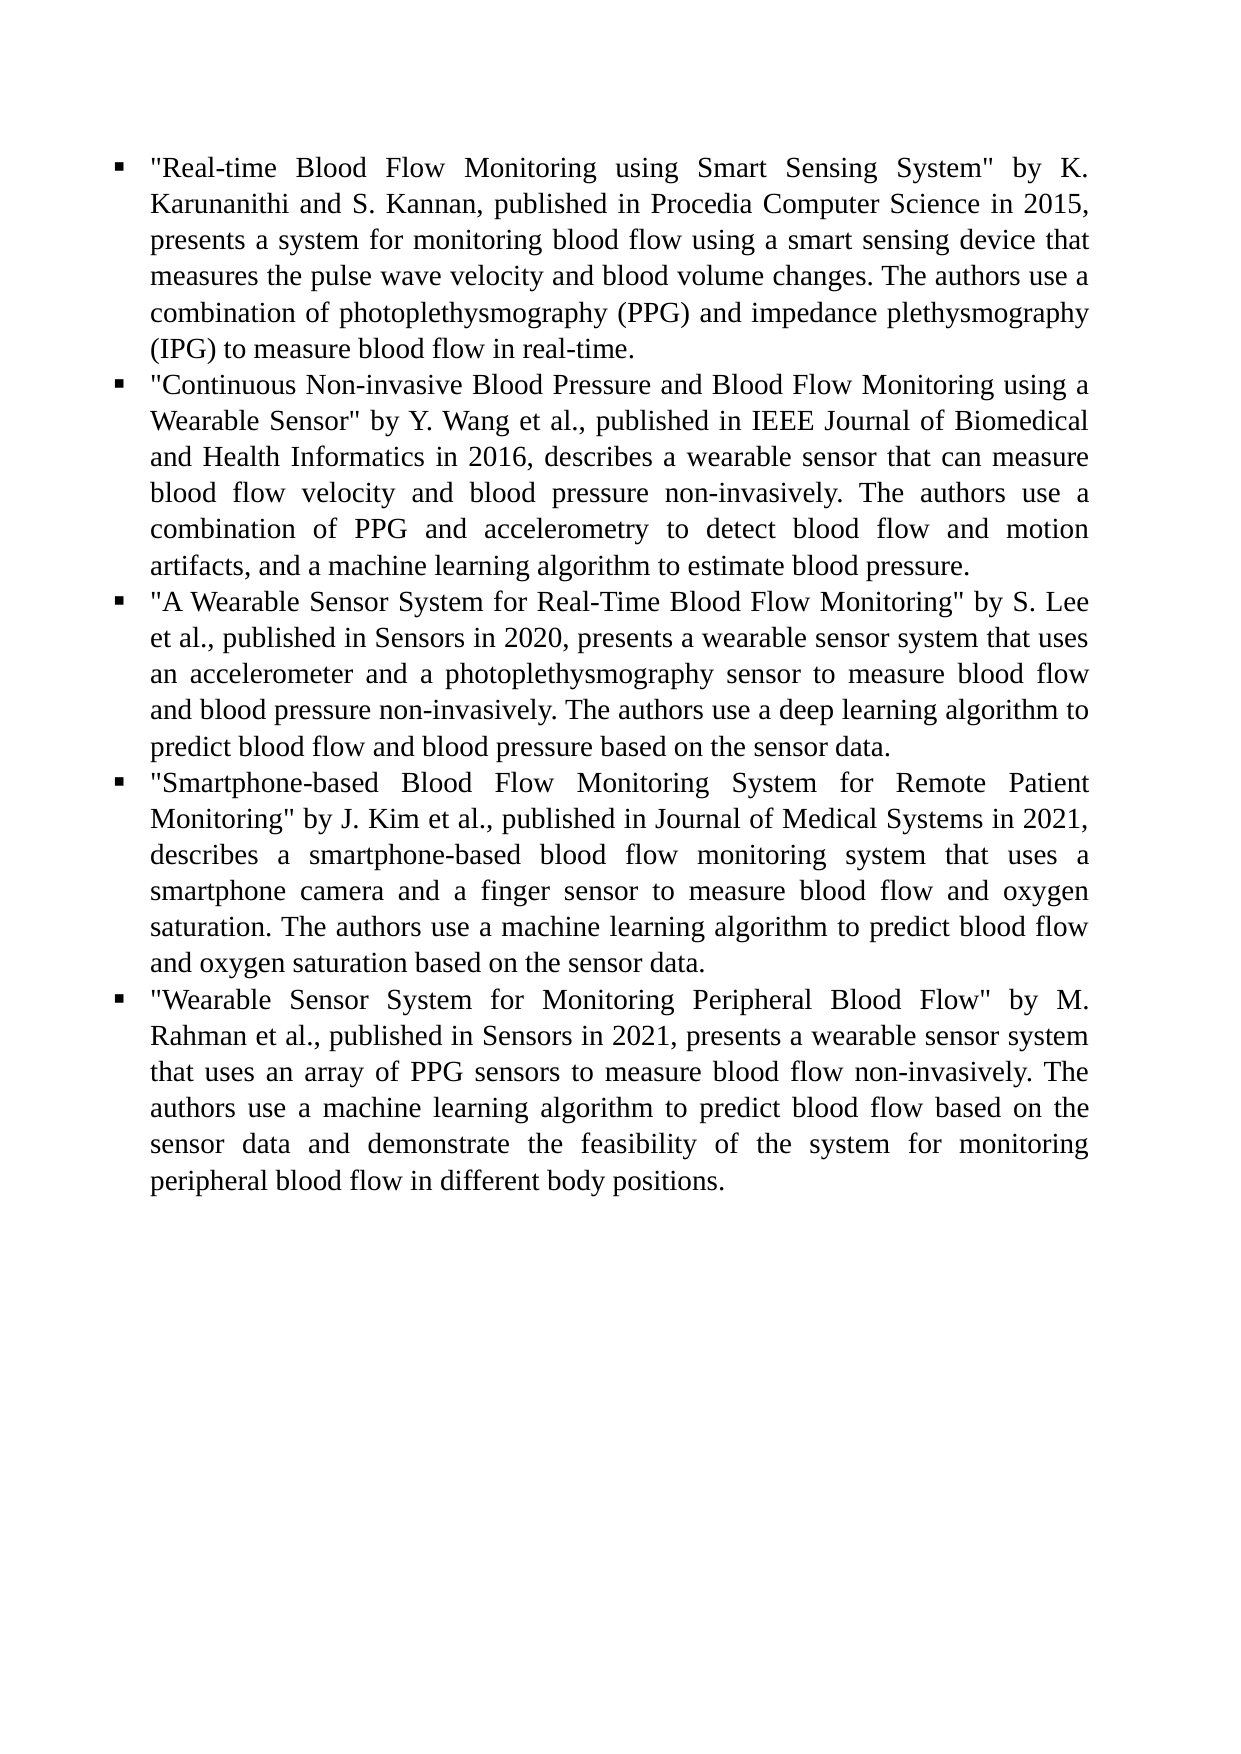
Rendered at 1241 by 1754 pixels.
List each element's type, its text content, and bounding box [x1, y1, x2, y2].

list "Smartphone-based Blood Flow Monitoring System for Remote Patient Monitoring" by J. Kim et al., published in Journal of Medical Systems in 2021, describes a smartphone-based blood flow monitoring system that uses a smartphone camera and a finger sensor to measure blood flow and oxygen saturation. The authors use a machine learning algorithm to predict blood flow and oxygen saturation based on the sensor data. [112, 765, 1090, 979]
list "Wearable Sensor System for Monitoring Peripheral Blood Flow" by M. Rahman et al., published in Sensors in 2021, presents a wearable sensor system that uses an array of PPG sensors to measure blood flow non-invasively. The authors use a machine learning algorithm to predict blood flow based on the sensor data and demonstrate the feasibility of the system for monitoring peripheral blood flow in different body positions. [112, 982, 1090, 1196]
list "Continuous Non-invasive Blood Pressure and Blood Flow Monitoring using a Wearable Sensor" by Y. Wang et al., published in IEEE Journal of Biomedical and Health Informatics in 2016, describes a wearable sensor that can measure blood flow velocity and blood pressure non-invasively. The authors use a combination of PPG and accelerometry to detect blood flow and motion artifacts, and a machine learning algorithm to estimate blood pressure. [112, 367, 1090, 581]
list "Real-time Blood Flow Monitoring using Smart Sensing System" by K. Karunanithi and S. Kannan, published in Procedia Computer Science in 2015, presents a system for monitoring blood flow using a smart sensing device that measures the pulse wave velocity and blood volume changes. The authors use a combination of photoplethysmography (PPG) and impedance plethysmography (IPG) to measure blood flow in real-time. [112, 150, 1090, 364]
list "A Wearable Sensor System for Real-Time Blood Flow Monitoring" by S. Lee et al., published in Sensors in 2020, presents a wearable sensor system that uses an accelerometer and a photoplethysmography sensor to measure blood flow and blood pressure non-invasively. The authors use a deep learning algorithm to predict blood flow and blood pressure based on the sensor data. [112, 584, 1090, 762]
